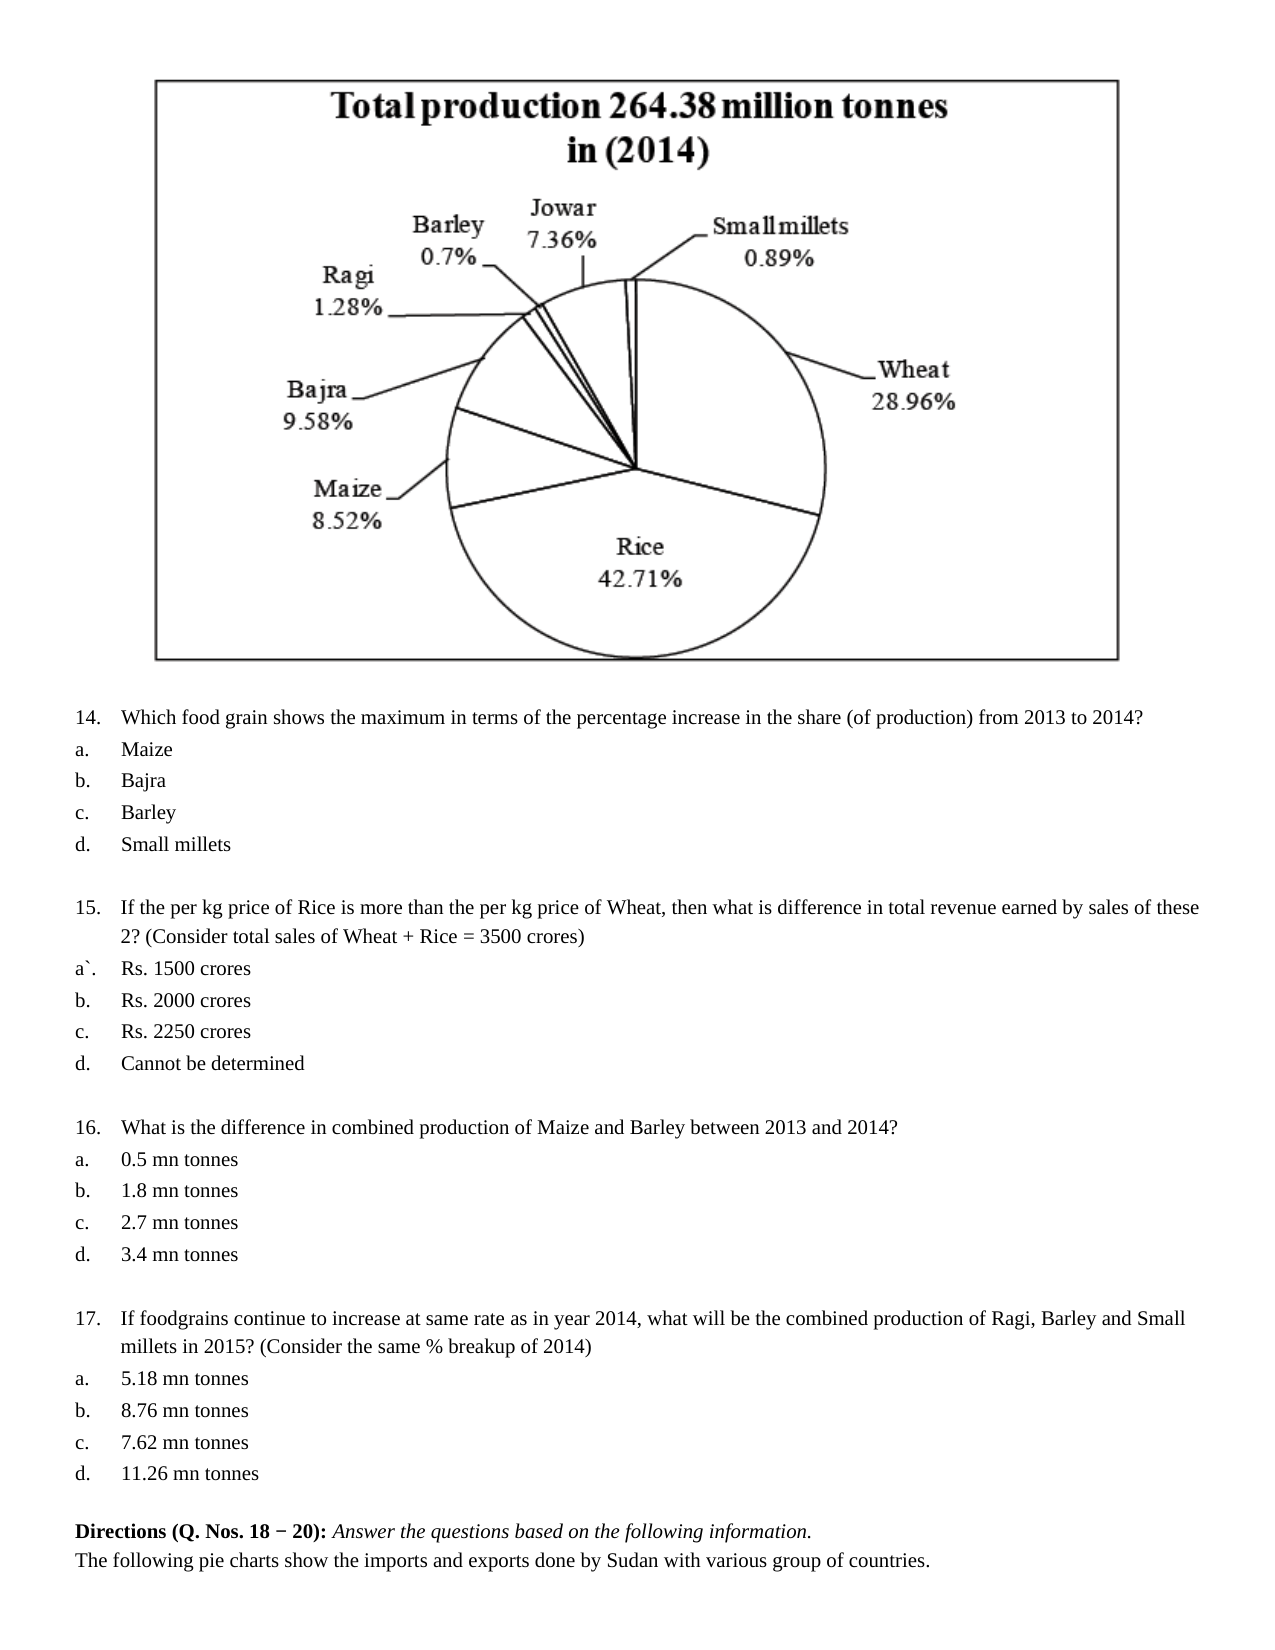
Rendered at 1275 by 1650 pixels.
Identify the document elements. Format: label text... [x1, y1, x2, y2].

picture [150, 75, 1125, 665]
text b. Rs. 2000 crores [75, 988, 1200, 1012]
text 14. Which food grain shows the maximum in terms of the percentage increase in the share (of production) from 2013 to 2014? [75, 705, 1200, 729]
text c. 2.7 mn tonnes [75, 1210, 1200, 1234]
text c. Barley [75, 800, 1200, 824]
text d. 3.4 mn tonnes [75, 1242, 1200, 1266]
text a`. Rs. 1500 crores [75, 956, 1200, 980]
text 17. If foodgrains continue to increase at same rate as in year 2014, what will be the combined production of Ragi, Barley and Small millets in 2015? (Consider the same % breakup of 2014) [75, 1305, 1200, 1358]
text c. 7.62 mn tonnes [75, 1429, 1200, 1454]
text c. Rs. 2250 crores [75, 1019, 1200, 1043]
text 15. If the per kg price of Rice is more than the per kg price of Wheat, then what is difference in total revenue earned by sales of these 2? (Consider total sales of Wheat + Rice = 3500 crores) [75, 895, 1200, 948]
text d. 11.26 mn tonnes [75, 1461, 1200, 1485]
text Directions (Q. Nos. 18 − 20): Answer the questions based on the following information. [75, 1519, 1200, 1543]
text The following pie charts show the imports and exports done by Sudan with various group of countries. [75, 1548, 1200, 1572]
text 16. What is the difference in combined production of Maize and Barley between 2013 and 2014? [75, 1115, 1200, 1139]
text b. 8.76 mn tonnes [75, 1398, 1200, 1422]
text d. Cannot be determined [75, 1051, 1200, 1075]
text b. 1.8 mn tonnes [75, 1178, 1200, 1202]
text a. 0.5 mn tonnes [75, 1147, 1200, 1171]
text a. Maize [75, 736, 1200, 761]
text b. Bajra [75, 768, 1200, 792]
text d. Small millets [75, 832, 1200, 856]
text a. 5.18 mn tonnes [75, 1366, 1200, 1390]
